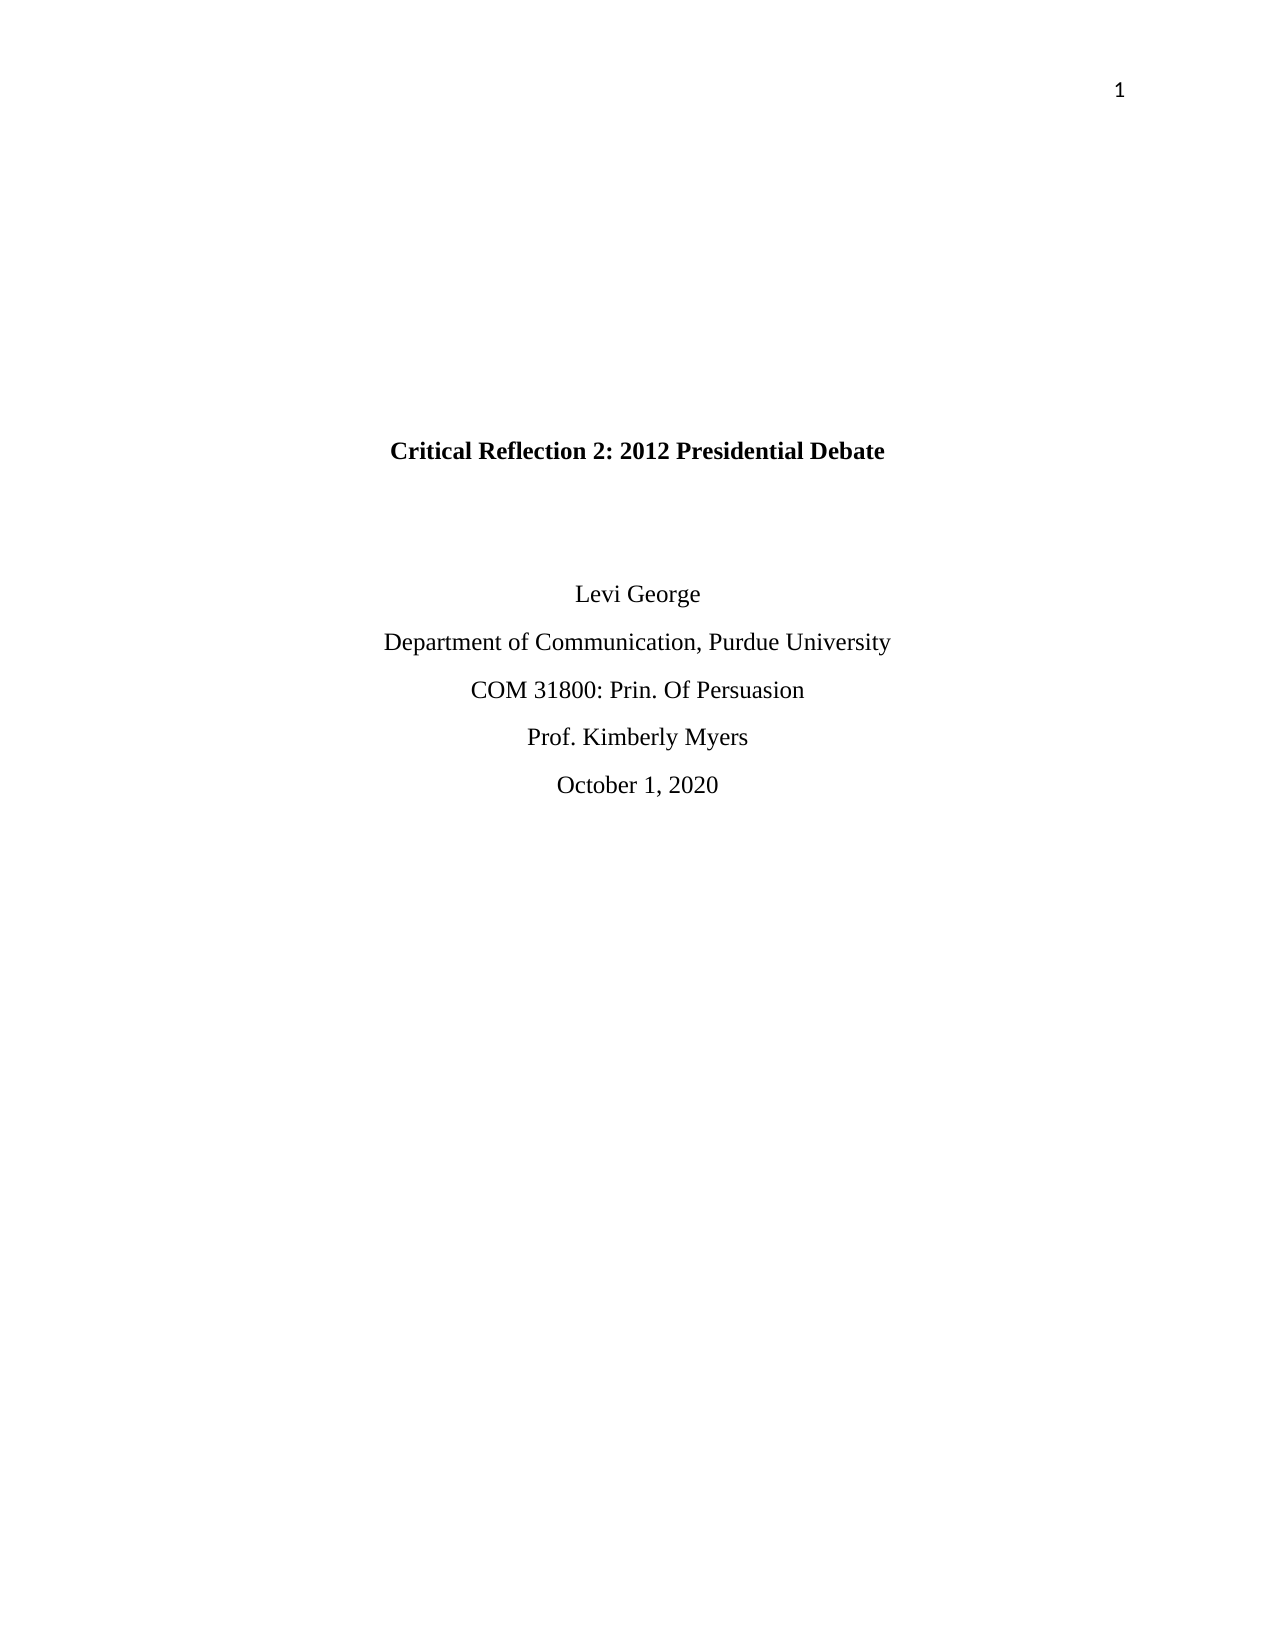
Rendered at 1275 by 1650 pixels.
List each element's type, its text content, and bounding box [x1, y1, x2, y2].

text October 1, 2020 [150, 770, 1125, 799]
text Levi George [150, 579, 1125, 608]
text COM 31800: Prin. Of Persuasion [150, 675, 1125, 703]
text Prof. Kimberly Myers [150, 722, 1125, 751]
text Critical Reflection 2: 2012 Presidential Debate [150, 436, 1125, 465]
text Department of Communication, Purdue University [150, 627, 1125, 656]
